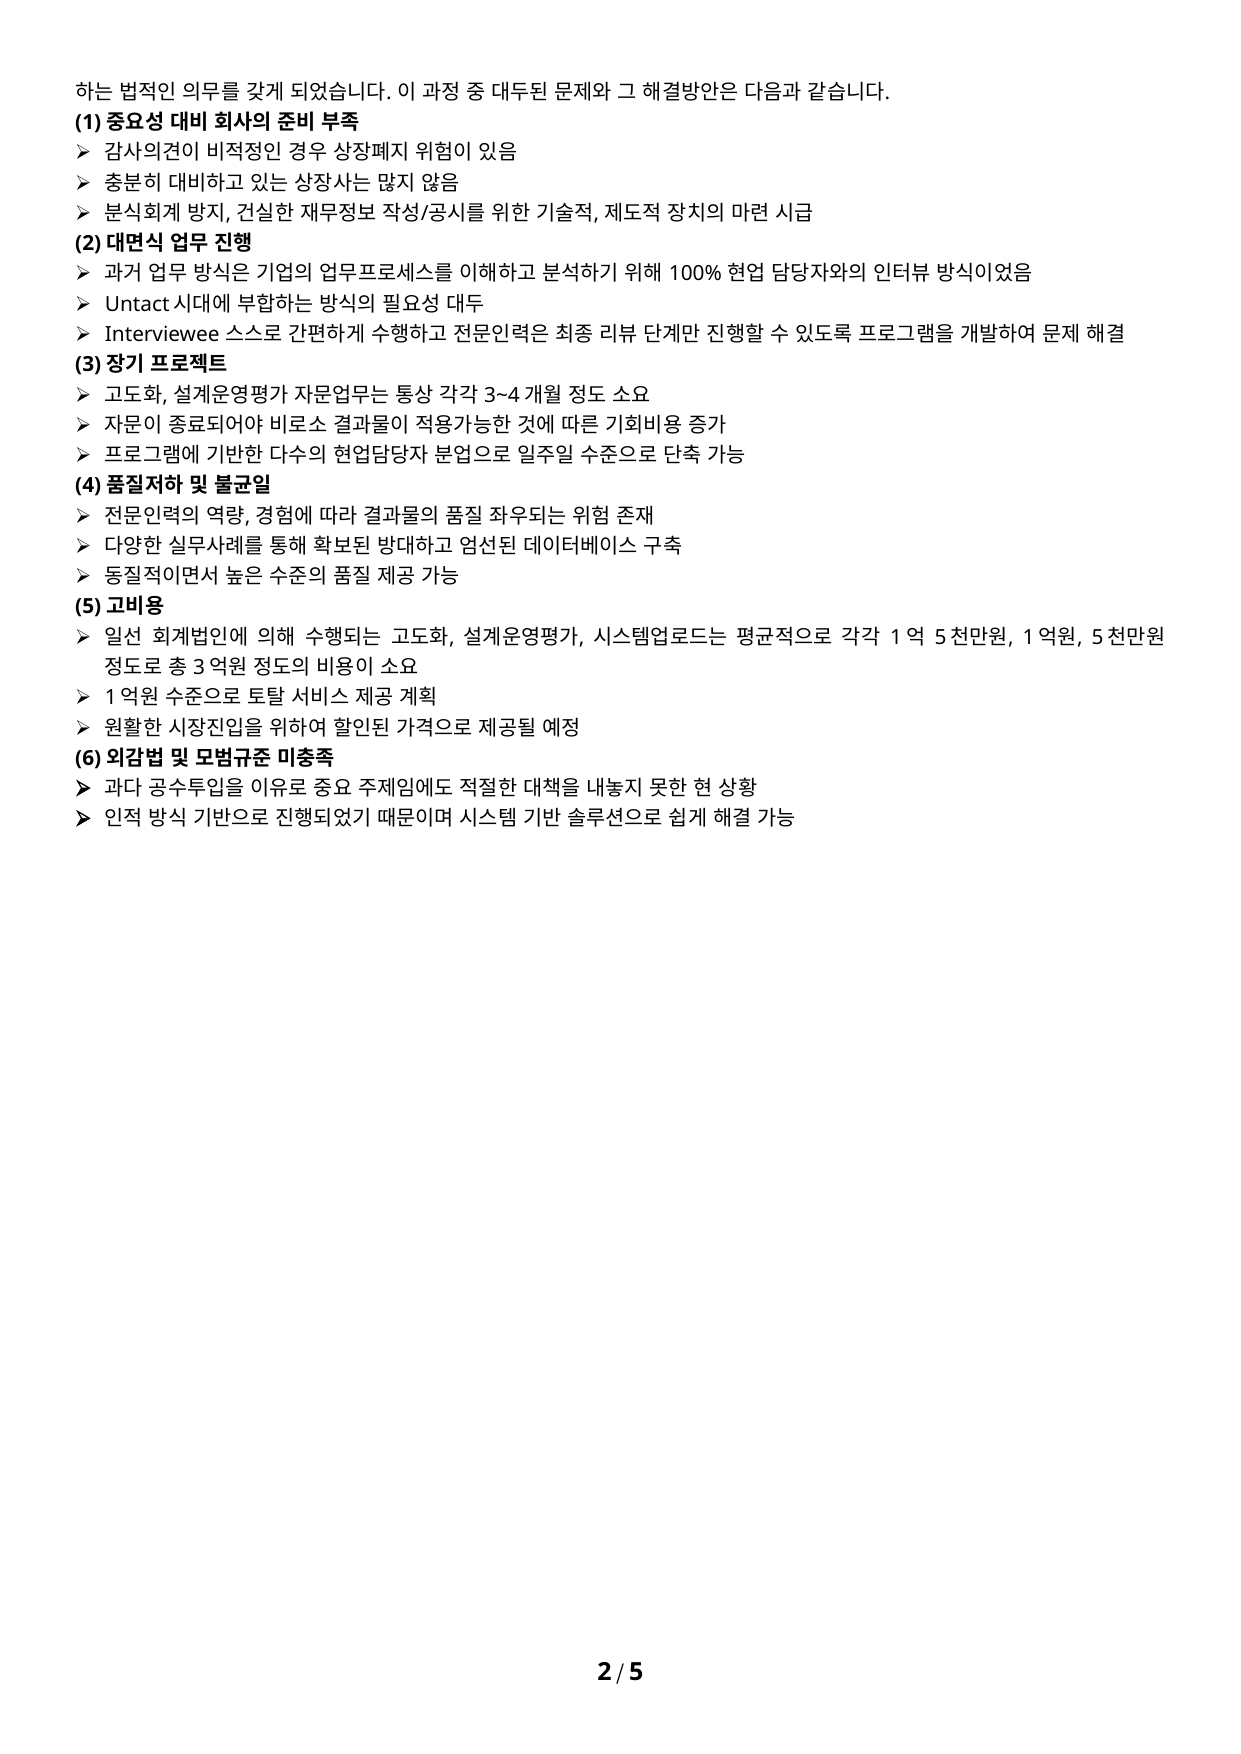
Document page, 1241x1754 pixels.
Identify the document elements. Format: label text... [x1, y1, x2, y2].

list 과거 업무 방식은 기업의 업무프로세스를 이해하고 분석하기 위해 100% 현업 담당자와의 인터뷰 방식이었음 [75, 257, 1165, 287]
list 분식회계 방지, 건실한 재무정보 작성/공시를 위한 기술적, 제도적 장치의 마련 시급 [75, 196, 1165, 226]
list Untact시대에 부합하는 방식의 필요성 대두 [75, 287, 1165, 317]
text (3) 장기 프로젝트 [75, 348, 1165, 378]
text (4) 품질저하 및 불균일 [75, 469, 1165, 499]
list 고도화, 설계운영평가 자문업무는 통상 각각 3~4개월 정도 소요 [75, 378, 1165, 408]
list 과다 공수투입을 이유로 중요 주제임에도 적절한 대책을 내놓지 못한 현 상황 [75, 771, 1165, 802]
list 감사의견이 비적정인 경우 상장폐지 위험이 있음 [75, 136, 1165, 166]
list 동질적이면서 높은 수준의 품질 제공 가능 [75, 559, 1165, 590]
text 개정 외감법에 의하여 모든 상장사는 재무제표뿐만 아니라 내부회계관리제도(이하 제도)에 대해 외부감사인의 감사를 받아야 합니다. 이에 따라 기업은 낡은 제도를 새로운 법률과 모범규준에 의거, “고도화”하고 고도화된 제도를 적절히 “운영”하여야 하는 법적인 의무를 갖게 되었습니다. 이 과정 중 대두된 문제와 그 해결방안은 다음과 같습니다. [75, 75, 1165, 105]
text (2) 대면식 업무 진행 [75, 226, 1165, 257]
list 인적 방식 기반으로 진행되었기 때문이며 시스템 기반 솔루션으로 쉽게 해결 가능 [75, 802, 1165, 832]
list 전문인력의 역량, 경험에 따라 결과물의 품질 좌우되는 위험 존재 [75, 499, 1165, 529]
list 1억원 수준으로 토탈 서비스 제공 계획 [75, 681, 1165, 711]
list 원활한 시장진입을 위하여 할인된 가격으로 제공될 예정 [75, 711, 1165, 741]
text (6) 외감법 및 모범규준 미충족 [75, 741, 1165, 771]
list 일선 회계법인에 의해 수행되는 고도화, 설계운영평가, 시스템업로드는 평균적으로 각각 1억 5천만원, 1억원, 5천만원 정도로 총 3억원 정도의 비용이 소요 [75, 620, 1165, 681]
list Interviewee 스스로 간편하게 수행하고 전문인력은 최종 리뷰 단계만 진행할 수 있도록 프로그램을 개발하여 문제 해결 [75, 317, 1165, 348]
list 충분히 대비하고 있는 상장사는 많지 않음 [75, 166, 1165, 196]
text (5) 고비용 [75, 590, 1165, 620]
list 자문이 종료되어야 비로소 결과물이 적용가능한 것에 따른 기회비용 증가 [75, 408, 1165, 438]
text (1) 중요성 대비 회사의 준비 부족 [75, 105, 1165, 136]
list 프로그램에 기반한 다수의 현업담당자 분업으로 일주일 수준으로 단축 가능 [75, 438, 1165, 469]
list 다양한 실무사례를 통해 확보된 방대하고 엄선된 데이터베이스 구축 [75, 529, 1165, 559]
